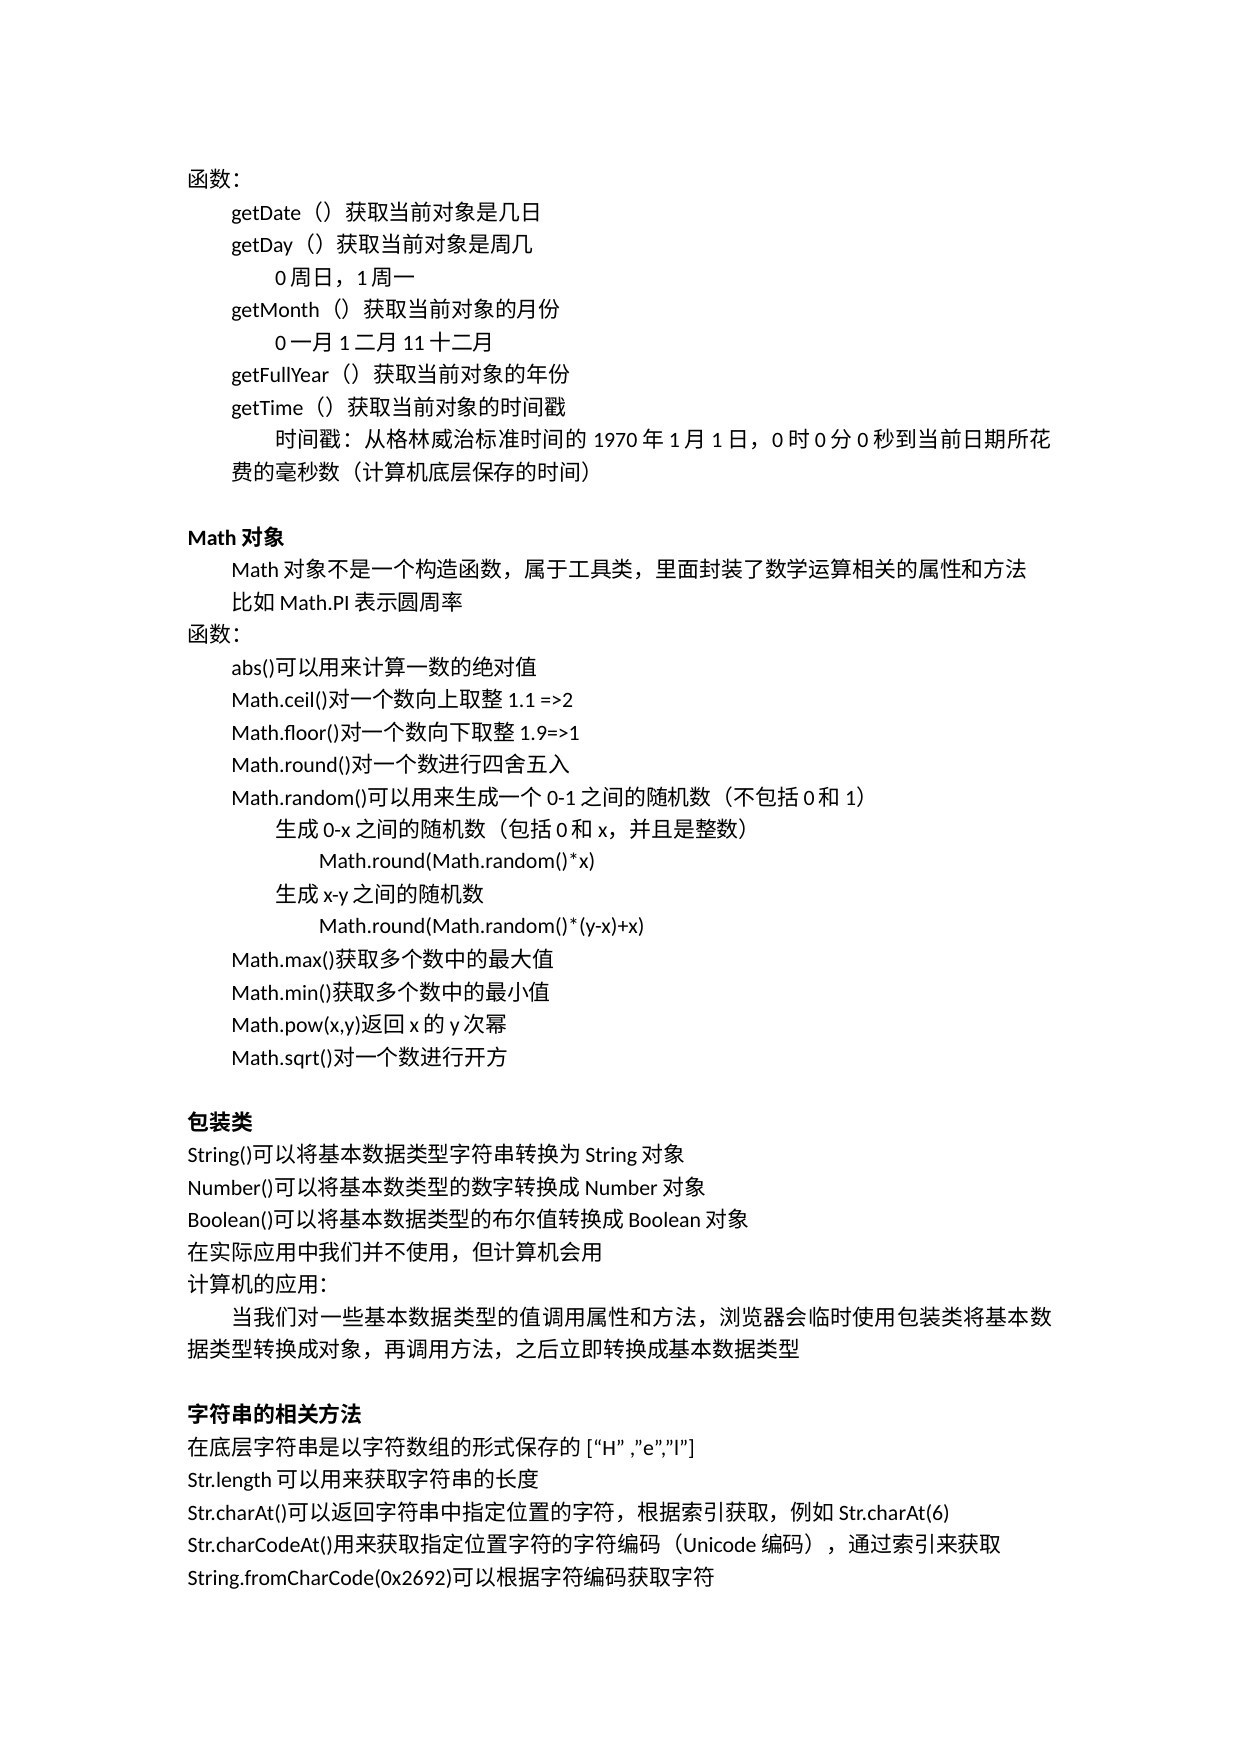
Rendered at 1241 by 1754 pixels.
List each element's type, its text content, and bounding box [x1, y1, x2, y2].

list Boolean()可以将基本数据类型的布尔值转换成Boolean对象 [187, 1202, 1053, 1234]
list Str.charCodeAt()用来获取指定位置字符的字符编码（Unicode编码），通过索引来获取 [187, 1527, 1053, 1559]
list 生成x-y之间的随机数 [275, 877, 1053, 909]
list Math.round(Math.random()*(y-x)+x) [275, 909, 1053, 942]
list Str.length可以用来获取字符串的长度 [187, 1462, 1053, 1494]
list Math.min()获取多个数中的最小值 [231, 974, 1053, 1007]
list Math.max()获取多个数中的最大值 [231, 942, 1053, 974]
list Math.pow(x,y)返回x的y次幂 [231, 1007, 1053, 1039]
list getDay（）获取当前对象是周几 [187, 227, 1053, 259]
list getTime（）获取当前对象的时间戳 [231, 389, 1053, 422]
list 当我们对一些基本数据类型的值调用属性和方法，浏览器会临时使用包装类将基本数据类型转换成对象，再调用方法，之后立即转换成基本数据类型 [187, 1299, 1053, 1364]
list 包装类 [187, 1104, 1053, 1137]
list 比如Math.PI表示圆周率 [187, 584, 1053, 617]
list 字符串的相关方法 [187, 1397, 1053, 1429]
list abs()可以用来计算一数的绝对值 [187, 649, 1053, 682]
list 在底层字符串是以字符数组的形式保存的 [“H” ,”e”,”l”] [187, 1429, 1053, 1462]
list Str.charAt()可以返回字符串中指定位置的字符，根据索引获取，例如Str.charAt(6) [187, 1494, 1053, 1527]
list 在实际应用中我们并不使用，但计算机会用 [187, 1234, 1053, 1267]
list Math.floor()对一个数向下取整1.9=>1 [187, 714, 1053, 747]
list Math对象不是一个构造函数，属于工具类，里面封装了数学运算相关的属性和方法 [187, 552, 1053, 584]
list getFullYear（）获取当前对象的年份 [231, 357, 1053, 389]
list getDate（）获取当前对象是几日 [187, 194, 1053, 227]
list Math.random()可以用来生成一个0-1之间的随机数（不包括0和1） [187, 779, 1053, 812]
list getMonth（）获取当前对象的月份 [231, 292, 1053, 324]
list 计算机的应用： [187, 1267, 1053, 1299]
list String.fromCharCode(0x2692)可以根据字符编码获取字符 [187, 1559, 1053, 1592]
list 生成0-x之间的随机数（包括0和x，并且是整数） [231, 812, 1053, 844]
list 0周日，1周一 [231, 259, 1053, 292]
list 0一月1二月11十二月 [231, 324, 1053, 357]
list String()可以将基本数据类型字符串转换为String对象 [187, 1137, 1053, 1169]
list Math.round(Math.random()*x) [275, 844, 1053, 877]
list 函数： [187, 617, 1053, 649]
list Math.round()对一个数进行四舍五入 [187, 747, 1053, 779]
list Number()可以将基本数类型的数字转换成Number对象 [187, 1169, 1053, 1202]
list 时间戳：从格林威治标准时间的1970年1月1日，0时0分0秒到当前日期所花费的毫秒数（计算机底层保存的时间） [231, 422, 1053, 487]
list Math.sqrt()对一个数进行开方 [231, 1039, 1053, 1072]
list Math.ceil()对一个数向上取整1.1 =>2 [187, 682, 1053, 714]
list Math对象 [187, 519, 1053, 552]
list 函数： [187, 162, 1053, 194]
